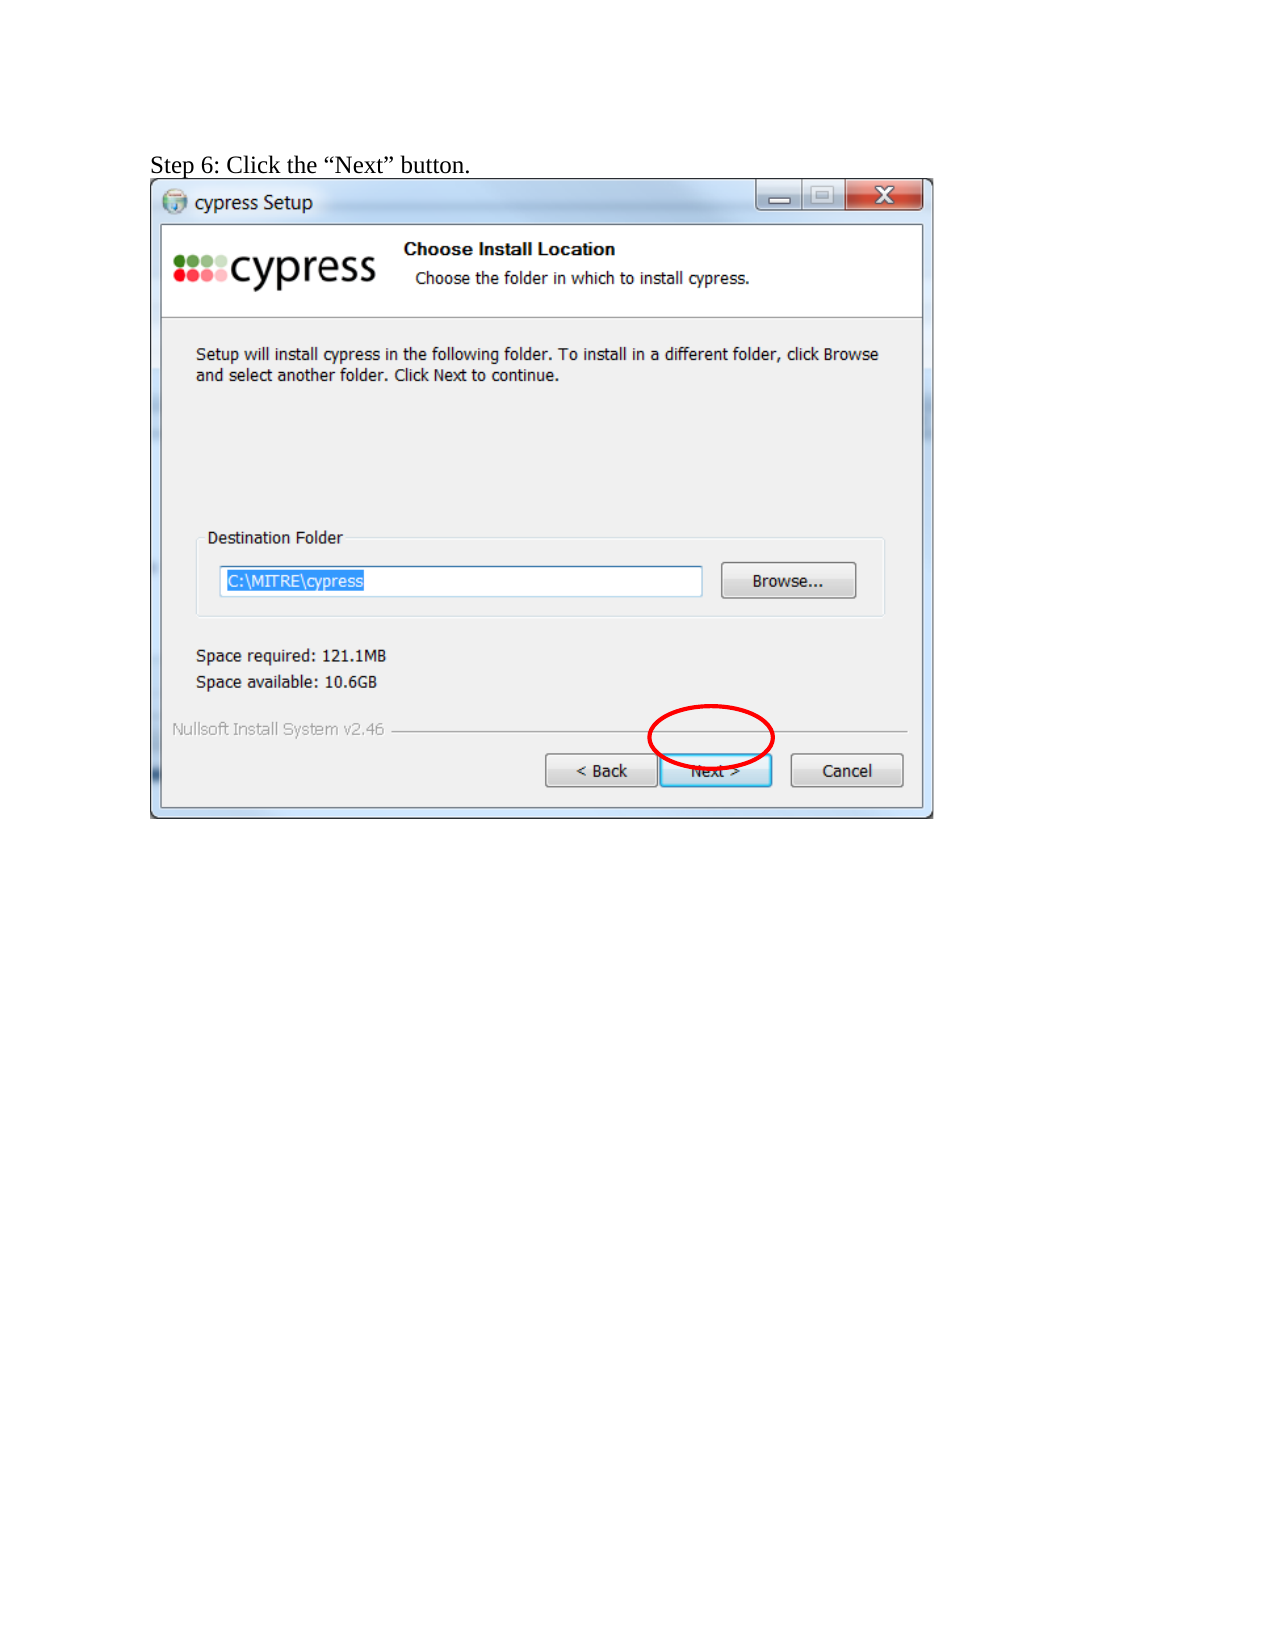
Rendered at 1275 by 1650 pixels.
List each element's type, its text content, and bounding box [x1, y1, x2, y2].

picture [150, 178, 934, 819]
